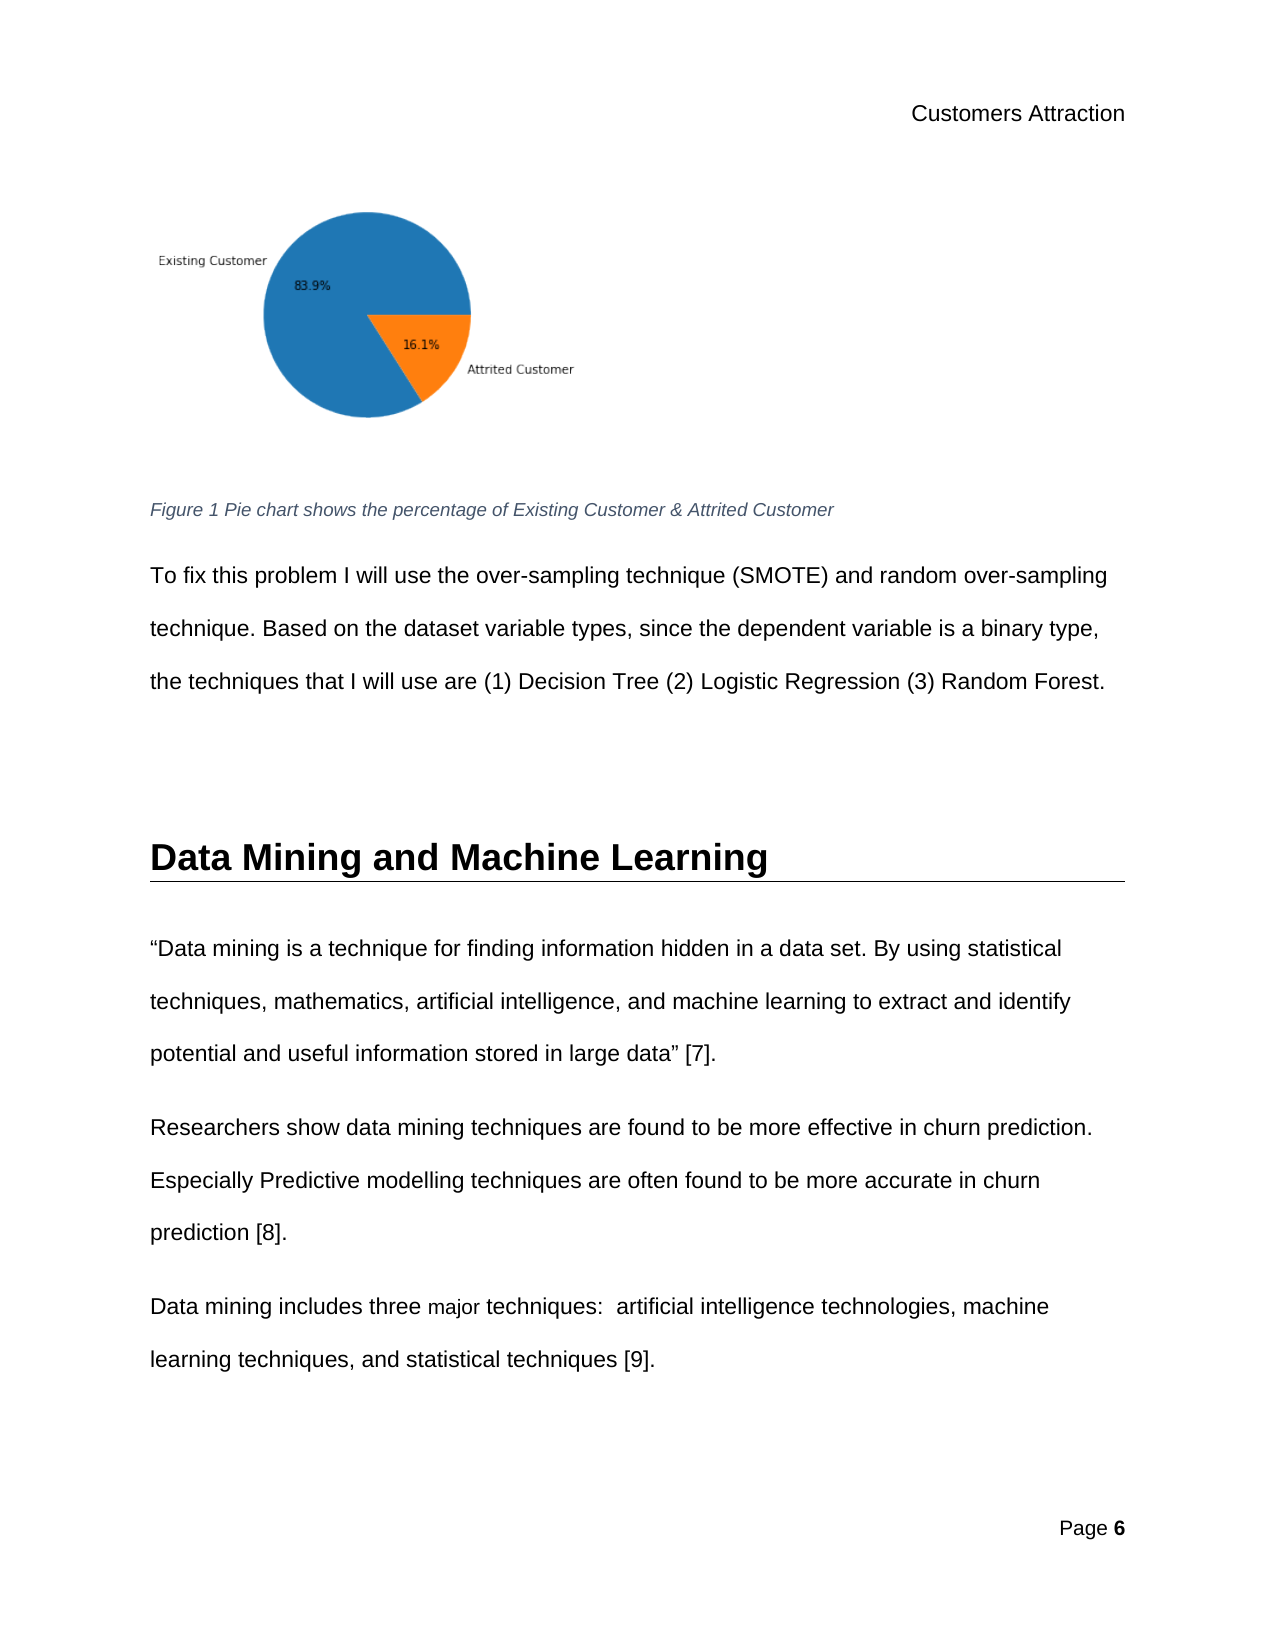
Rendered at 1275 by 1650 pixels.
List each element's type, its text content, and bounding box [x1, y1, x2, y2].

text Researchers show data mining techniques are found to be more effective in churn prediction. Especially Predictive modelling techniques are often found to be more accurate in churn prediction [8]. [150, 1114, 1125, 1246]
text Data mining includes three major techniques: artificial intelligence technologies, machine learning techniques, and statistical techniques [9]. [150, 1293, 1125, 1372]
subtitle Data Mining and Machine Learning [150, 836, 1125, 881]
text To fix this problem I will use the over-sampling technique (SMOTE) and random over-sampling technique. Based on the dataset variable types, since the dependent variable is a binary type, the techniques that I will use are (1) Decision Tree (2) Logistic Regression (3) Random Forest. [150, 562, 1125, 694]
text Figure 1 Pie chart shows the percentage of Existing Customer & Attrited Customer [150, 498, 1125, 520]
picture [150, 179, 582, 452]
text “Data mining is a technique for finding information hidden in a data set. By using statistical techniques, mathematics, artificial intelligence, and machine learning to extract and identify potential and useful information stored in large data” [7]. [150, 935, 1125, 1067]
